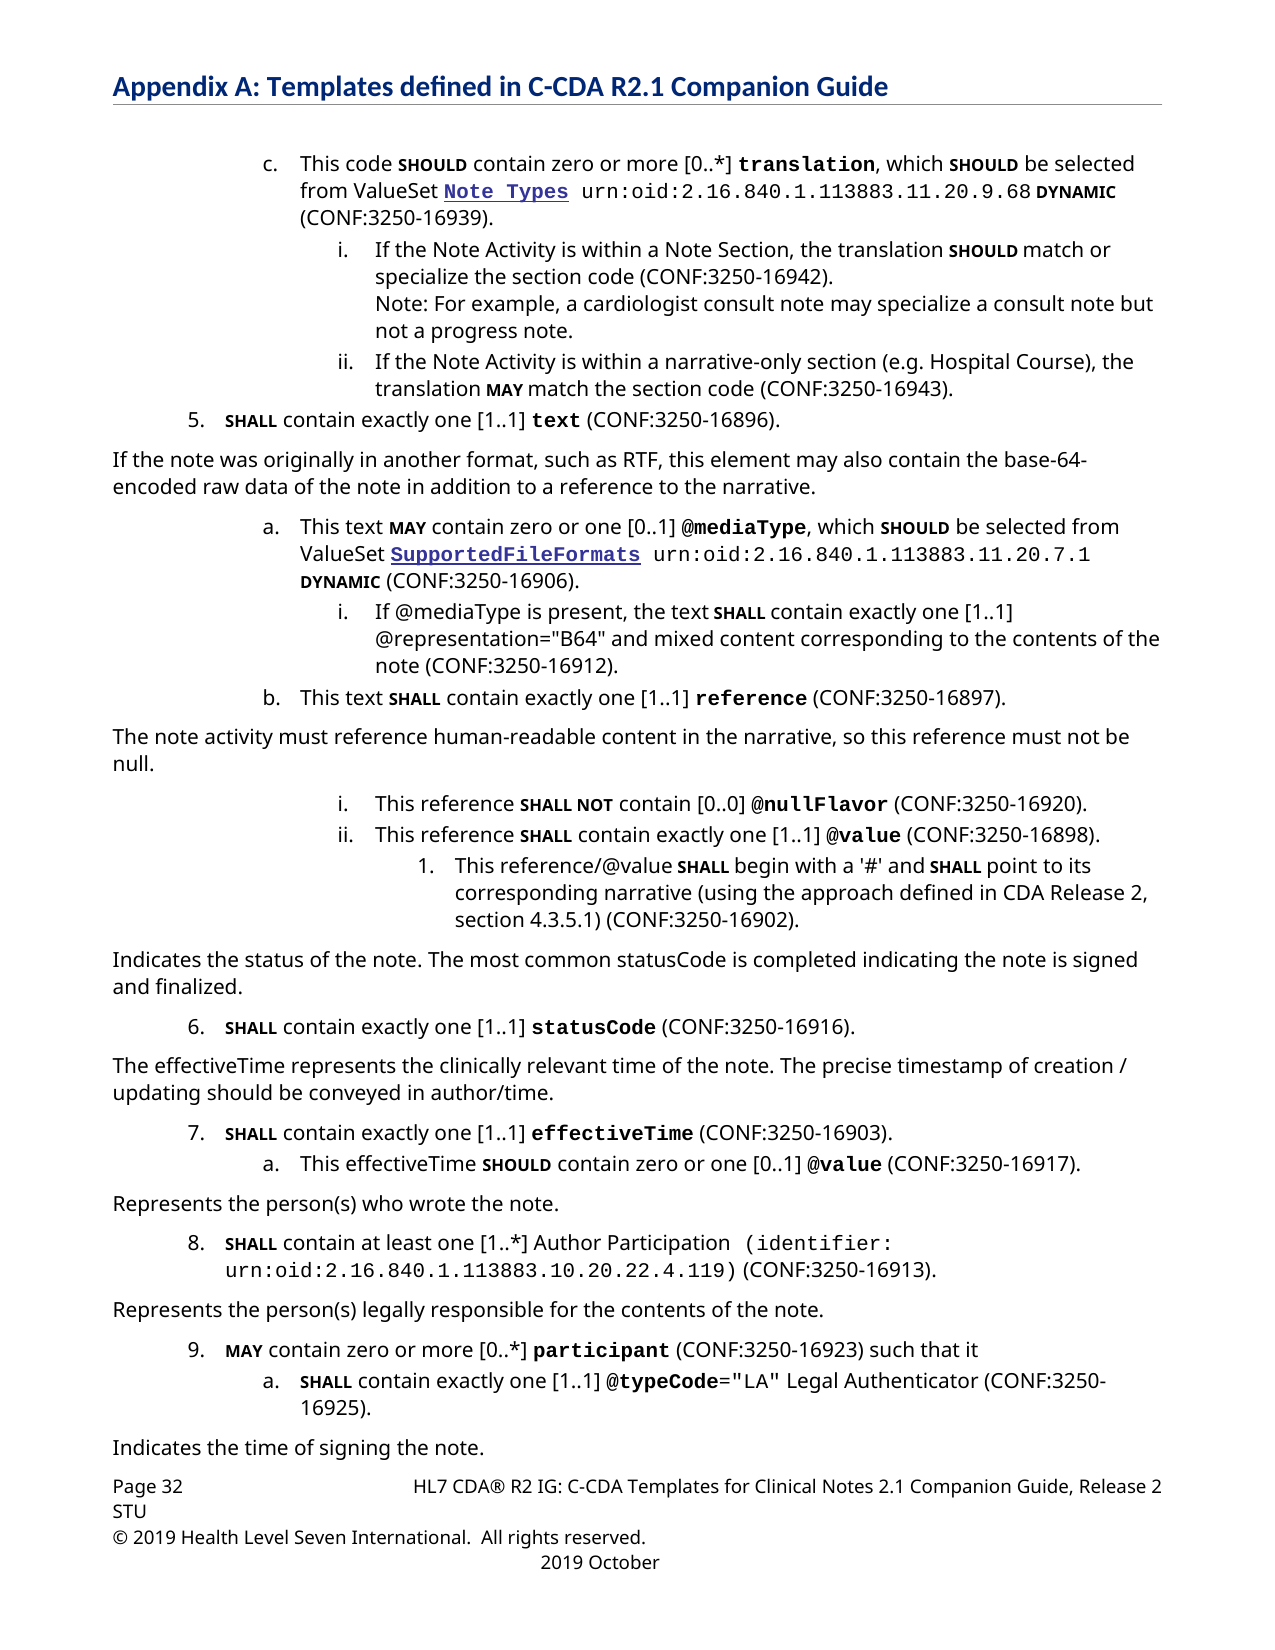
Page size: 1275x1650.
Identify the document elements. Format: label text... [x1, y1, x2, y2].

list SHALL contain exactly one [1..1] effectiveTime (CONF:3250-16903). [187, 1119, 1162, 1146]
list This text MAY contain zero or one [0..1] @mediaType, which SHOULD be selected from ValueSet SupportedFileFormats urn:oid:2.16.840.1.113883.11.20.7.1 DYNAMIC (CONF:3250-16906). [262, 512, 1162, 594]
list This effectiveTime SHOULD contain zero or one [0..1] @value (CONF:3250-16917). [262, 1150, 1162, 1177]
list If @mediaType is present, the text SHALL contain exactly one [1..1] @representation="B64" and mixed content corresponding to the contents of the note (CONF:3250-16912). [337, 598, 1162, 679]
list If the Note Activity is within a Note Section, the translation SHOULD match or specialize the section code (CONF:3250-16942). Note: For example, a cardiologist consult note may specialize a consult note but not a progress note. [337, 235, 1162, 344]
text Represents the person(s) legally responsible for the contents of the note. [112, 1296, 1162, 1323]
text Represents the person(s) who wrote the note. [112, 1189, 1162, 1217]
list SHALL contain at least one [1..*] Author Participation (identifier: urn:oid:2.16.840.1.113883.10.20.22.4.119) (CONF:3250-16913). [187, 1229, 1162, 1283]
list This reference SHALL NOT contain [0..0] @nullFlavor (CONF:3250-16920). [337, 789, 1162, 817]
text If the note was originally in another format, such as RTF, this element may also contain the base-64-encoded raw data of the note in addition to a reference to the narrative. [112, 446, 1162, 500]
list This text SHALL contain exactly one [1..1] reference (CONF:3250-16897). [262, 683, 1162, 710]
list SHALL contain exactly one [1..1] statusCode (CONF:3250-16916). [187, 1012, 1162, 1039]
text The effectiveTime represents the clinically relevant time of the note. The precise timestamp of creation / updating should be conveyed in author/time. [112, 1052, 1162, 1106]
list This reference SHALL contain exactly one [1..1] @value (CONF:3250-16898). [337, 821, 1162, 848]
list MAY contain zero or more [0..*] participant (CONF:3250-16923) such that it [187, 1335, 1162, 1362]
list This reference/@value SHALL begin with a '#' and SHALL point to its corresponding narrative (using the approach defined in CDA Release 2, section 4.3.5.1) (CONF:3250-16902). [417, 852, 1162, 933]
list SHALL contain exactly one [1..1] text (CONF:3250-16896). [187, 406, 1162, 433]
list If the Note Activity is within a narrative-only section (e.g. Hospital Course), the translation MAY match the section code (CONF:3250-16943). [337, 348, 1162, 402]
text The note activity must reference human-readable content in the narrative, so this reference must not be null. [112, 723, 1162, 777]
text Indicates the time of signing the note. [112, 1433, 1162, 1460]
list This code SHOULD contain zero or more [0..*] translation, which SHOULD be selected from ValueSet Note Types urn:oid:2.16.840.1.113883.11.20.9.68 DYNAMIC (CONF:3250-16939). [262, 150, 1162, 231]
text Indicates the status of the note. The most common statusCode is completed indicating the note is signed and finalized. [112, 946, 1162, 1000]
list SHALL contain exactly one [1..1] @typeCode="LA" Legal Authenticator (CONF:3250-16925). [262, 1367, 1162, 1421]
